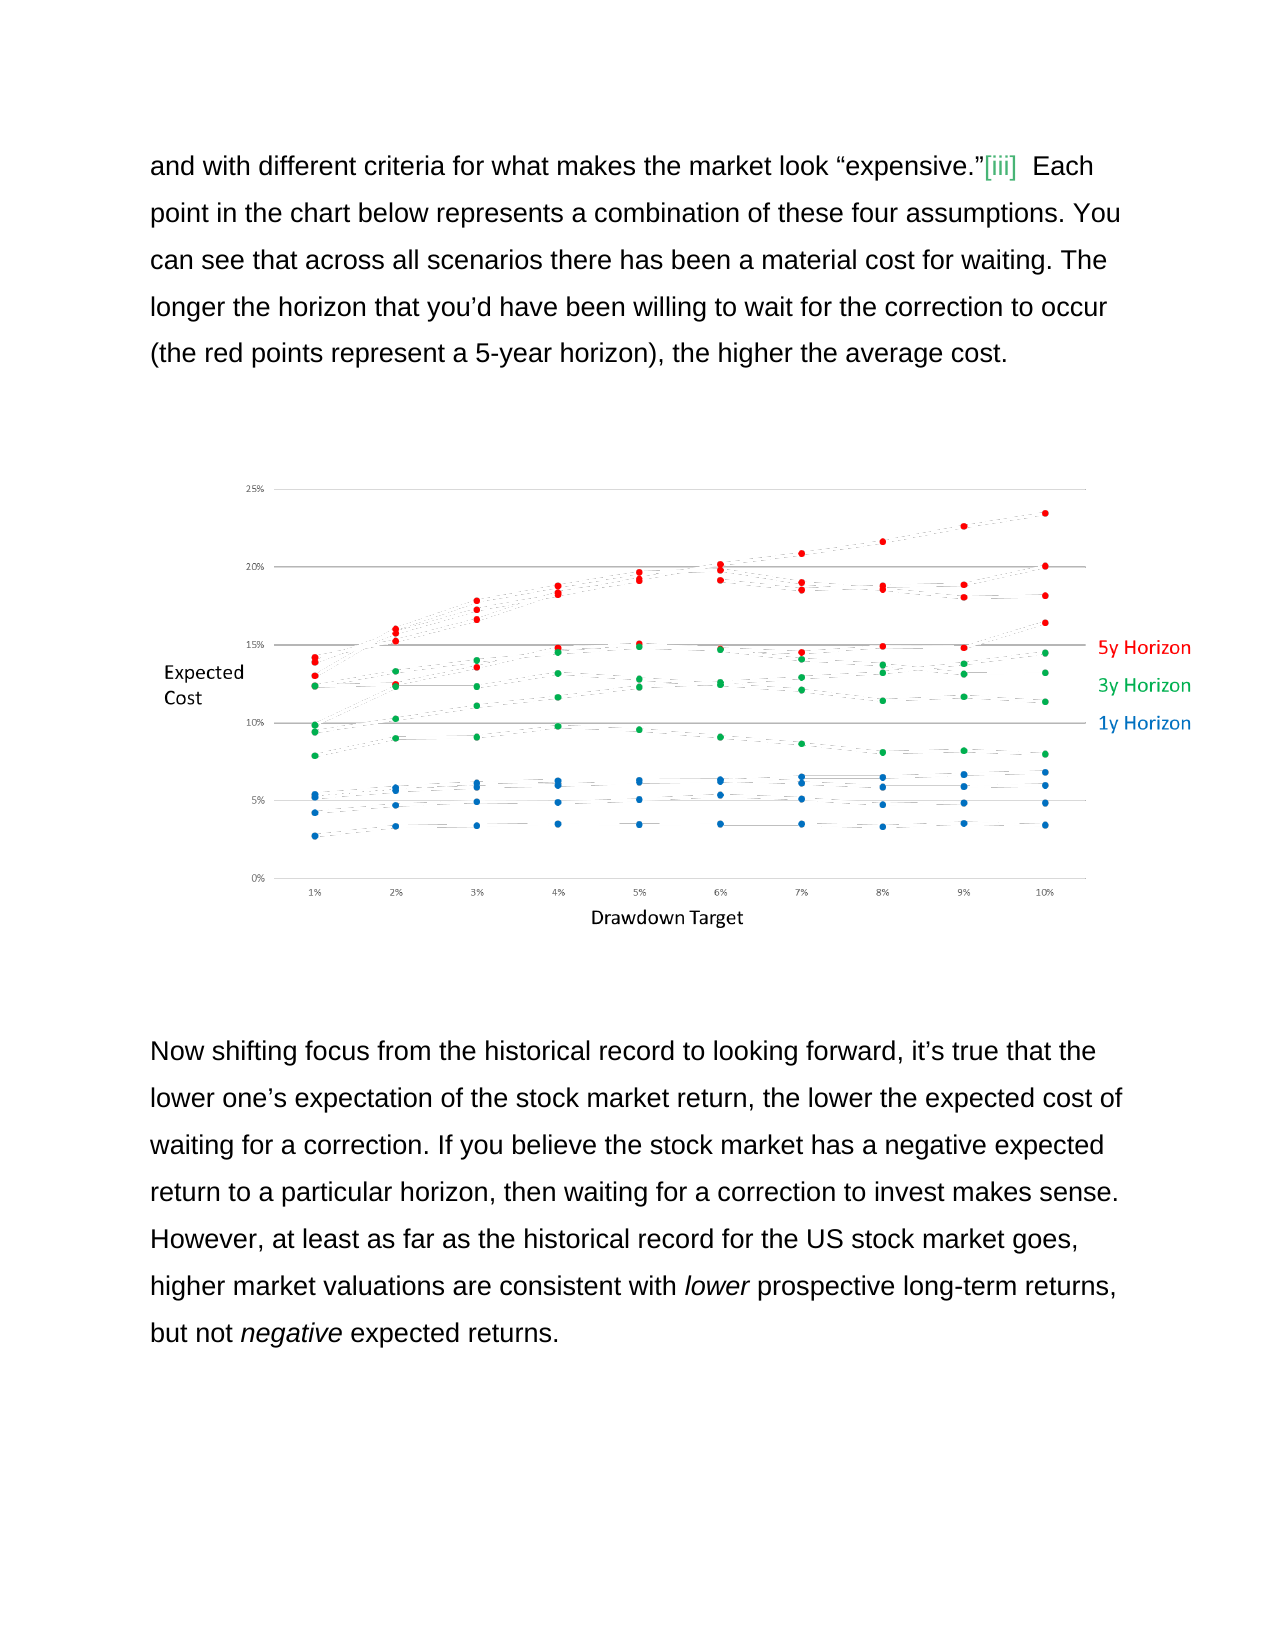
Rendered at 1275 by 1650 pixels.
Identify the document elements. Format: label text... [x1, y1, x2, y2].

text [150, 150, 1125, 369]
picture [150, 476, 1204, 943]
text Now shifting focus from the historical record to looking forward, it’s true that the lower one’s expectation of the stock market return, the lower the expected cost of waiting for a correction. If you believe the stock market has a negative expected return to a particular horizon, then waiting for a correction to invest makes sense. However, at least as far as the historical record for the US stock market goes, higher market valuations are consistent with lower prospective long-term returns, but not negative expected returns. [150, 1035, 1125, 1348]
